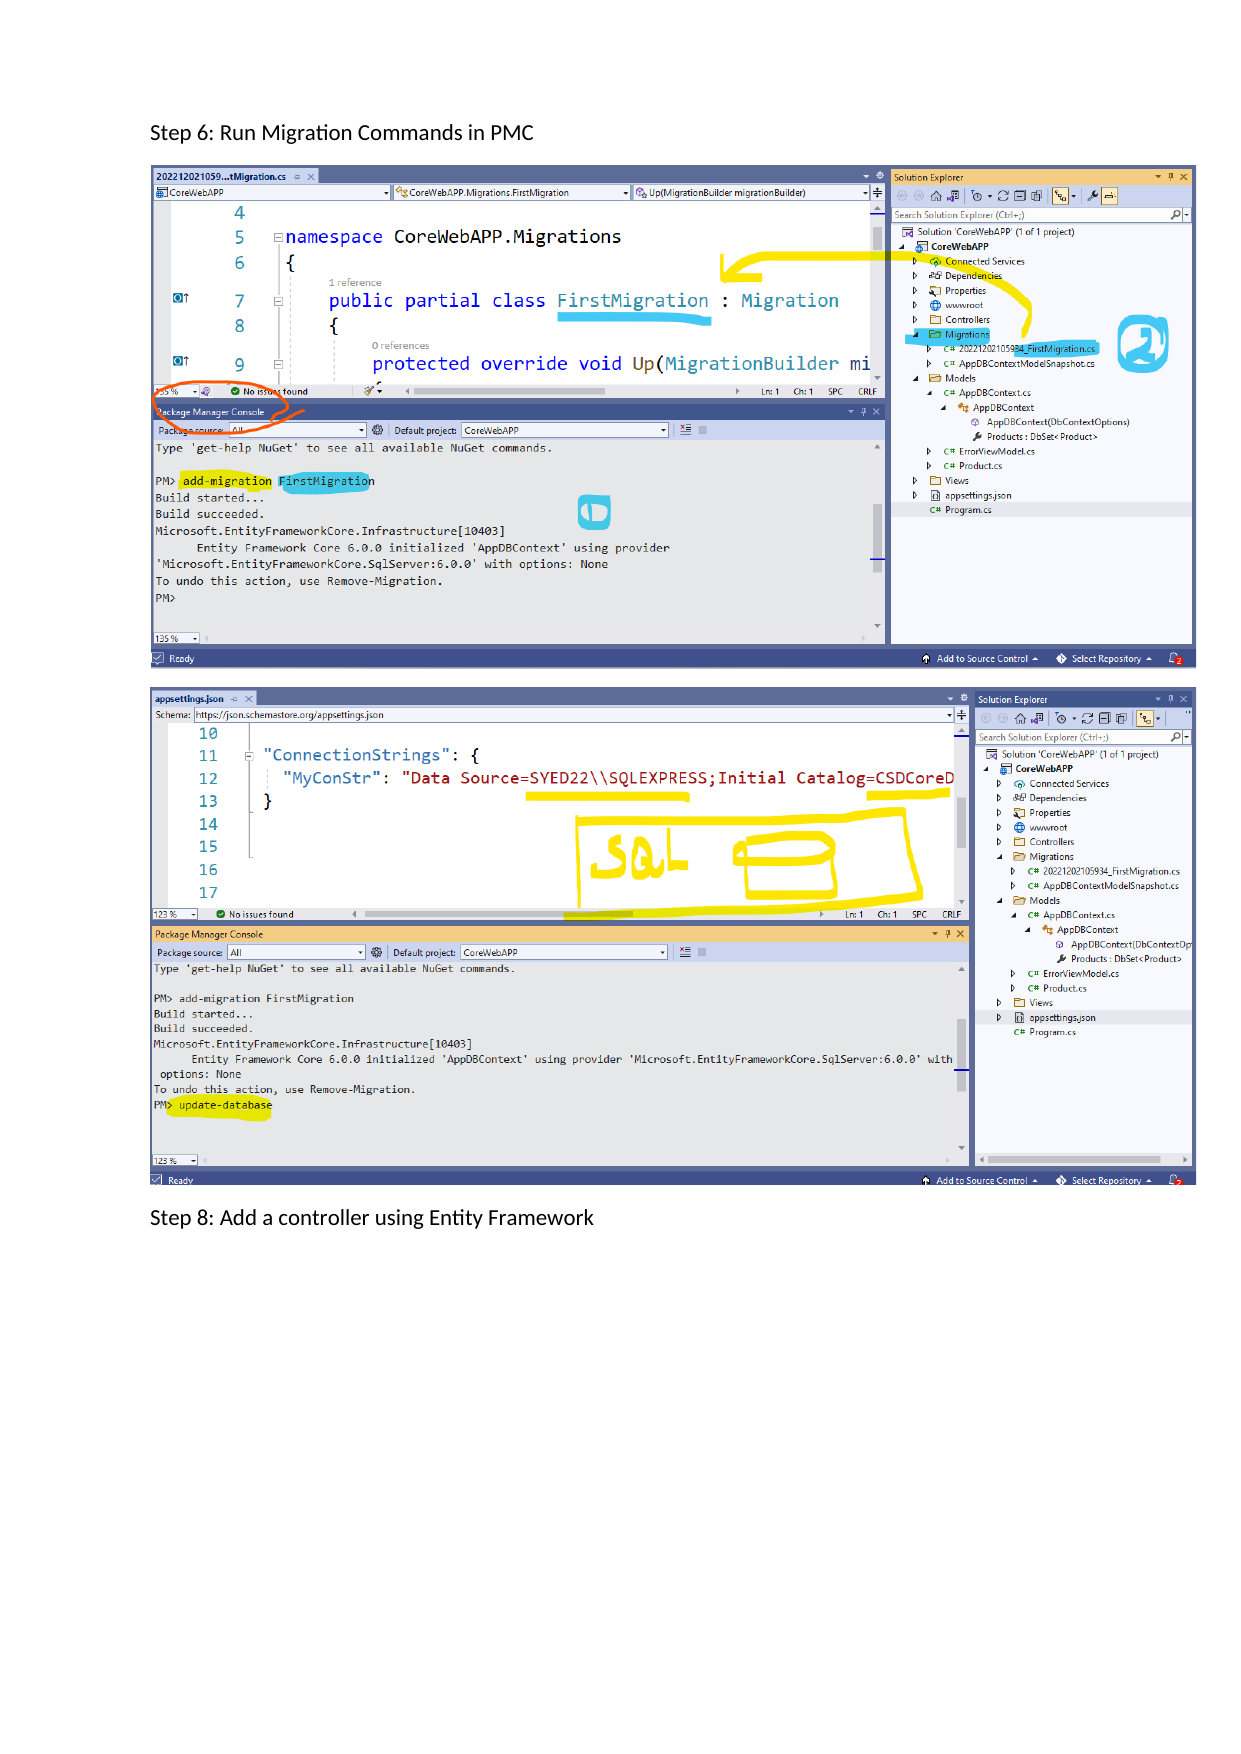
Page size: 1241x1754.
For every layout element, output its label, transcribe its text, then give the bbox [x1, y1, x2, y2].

picture [150, 165, 1197, 669]
text Step 6: Run Migration Commands in PMC [150, 118, 1196, 146]
picture [150, 687, 1197, 1185]
text Step 8: Add a controller using Entity Framework [150, 1203, 1196, 1231]
